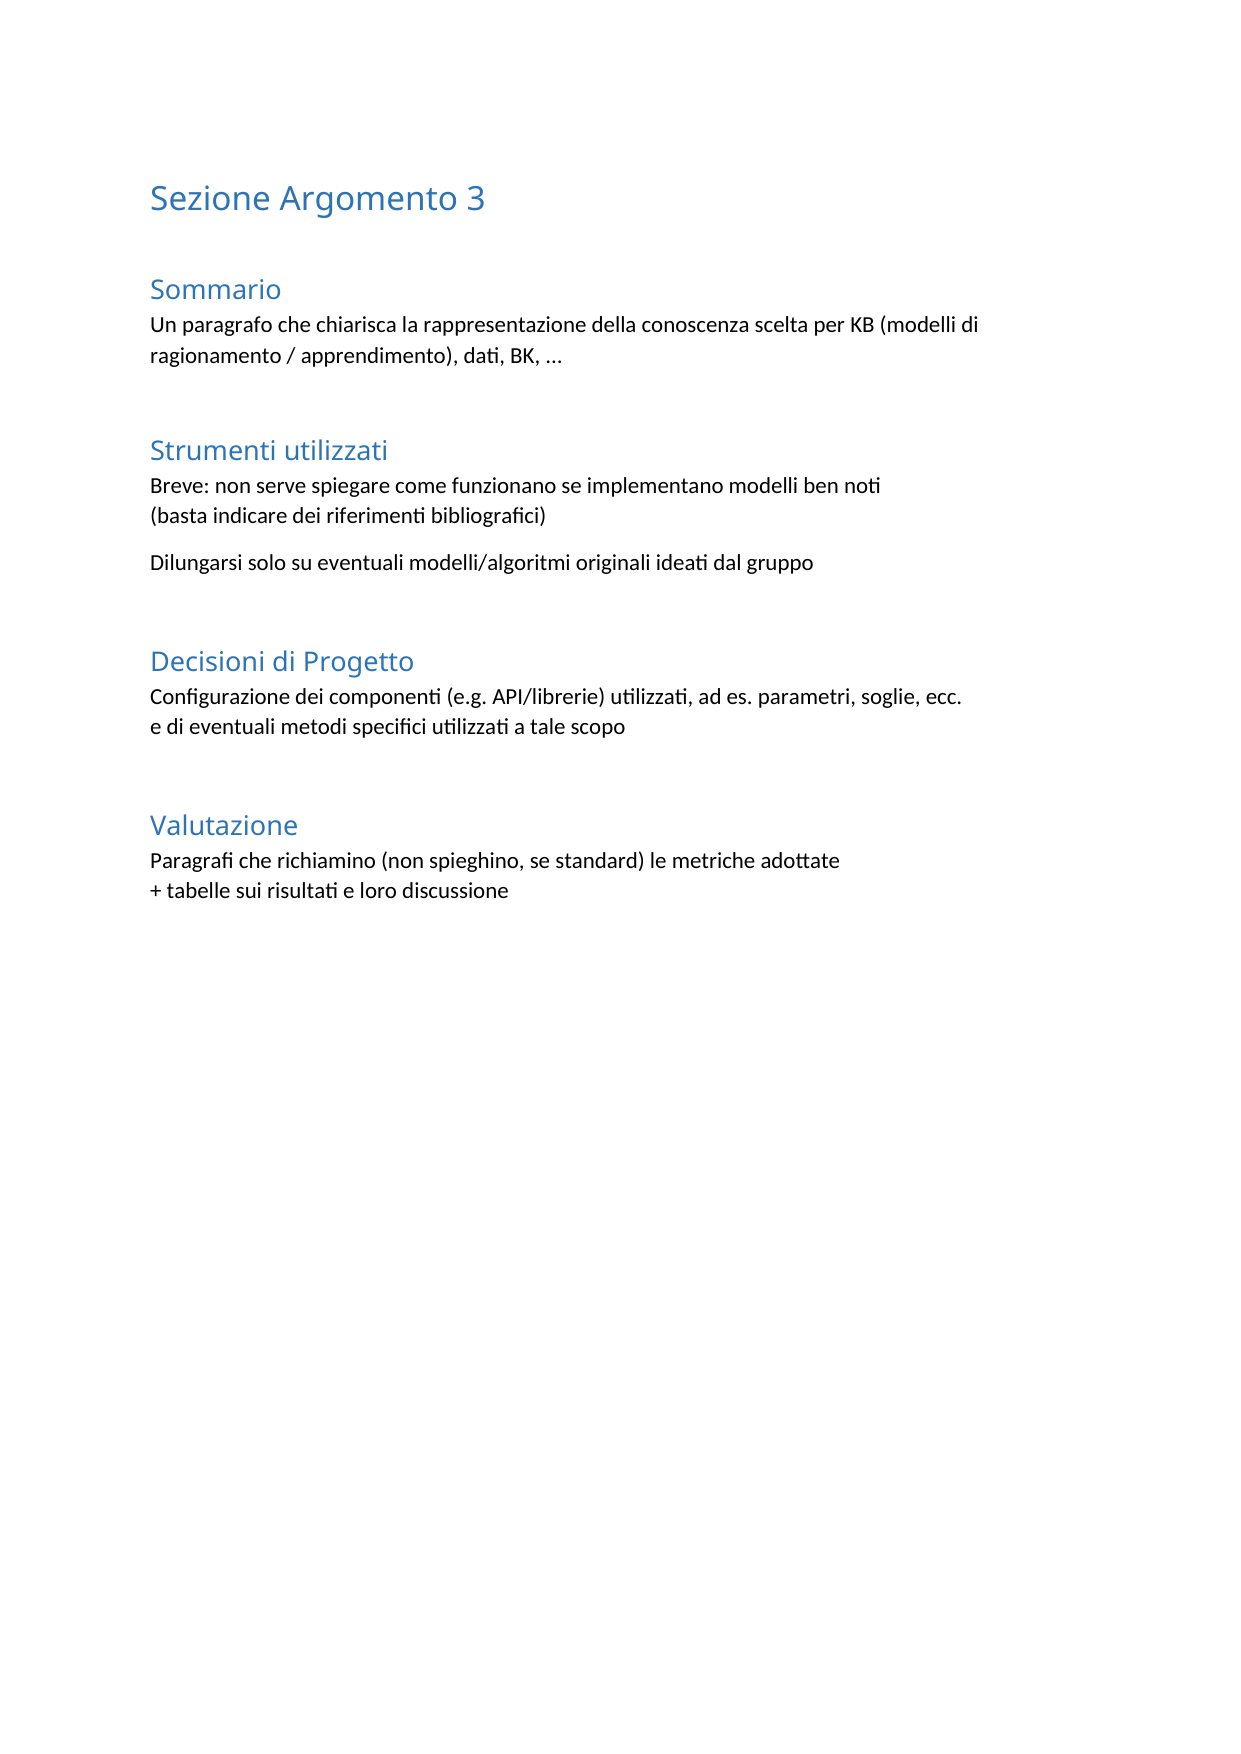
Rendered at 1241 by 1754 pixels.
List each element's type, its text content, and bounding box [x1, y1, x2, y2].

subtitle Strumenti utilizzati [150, 432, 1090, 468]
text Breve: non serve spiegare come funzionano se implementano modelli ben noti (basta indicare dei riferimenti bibliografici) [150, 471, 1090, 530]
subtitle Valutazione [150, 806, 1090, 843]
text Paragrafi che richiamino (non spieghino, se standard) le metriche adottate + tabelle sui risultati e loro discussione [150, 846, 1090, 904]
subtitle Sezione Argomento 3 [150, 175, 1090, 220]
text Un paragrafo che chiarisca la rappresentazione della conoscenza scelta per KB (modelli di ragionamento / apprendimento), dati, BK, ... [150, 311, 1090, 369]
subtitle Decisioni di Progetto [150, 642, 1090, 679]
text Configurazione dei componenti (e.g. API/librerie) utilizzati, ad es. parametri, soglie, ecc. e di eventuali metodi specifici utilizzati a tale scopo [150, 682, 1090, 740]
text Dilungarsi solo su eventuali modelli/algoritmi originali ideati dal gruppo [150, 548, 1090, 577]
subtitle Sommario [150, 271, 1090, 308]
